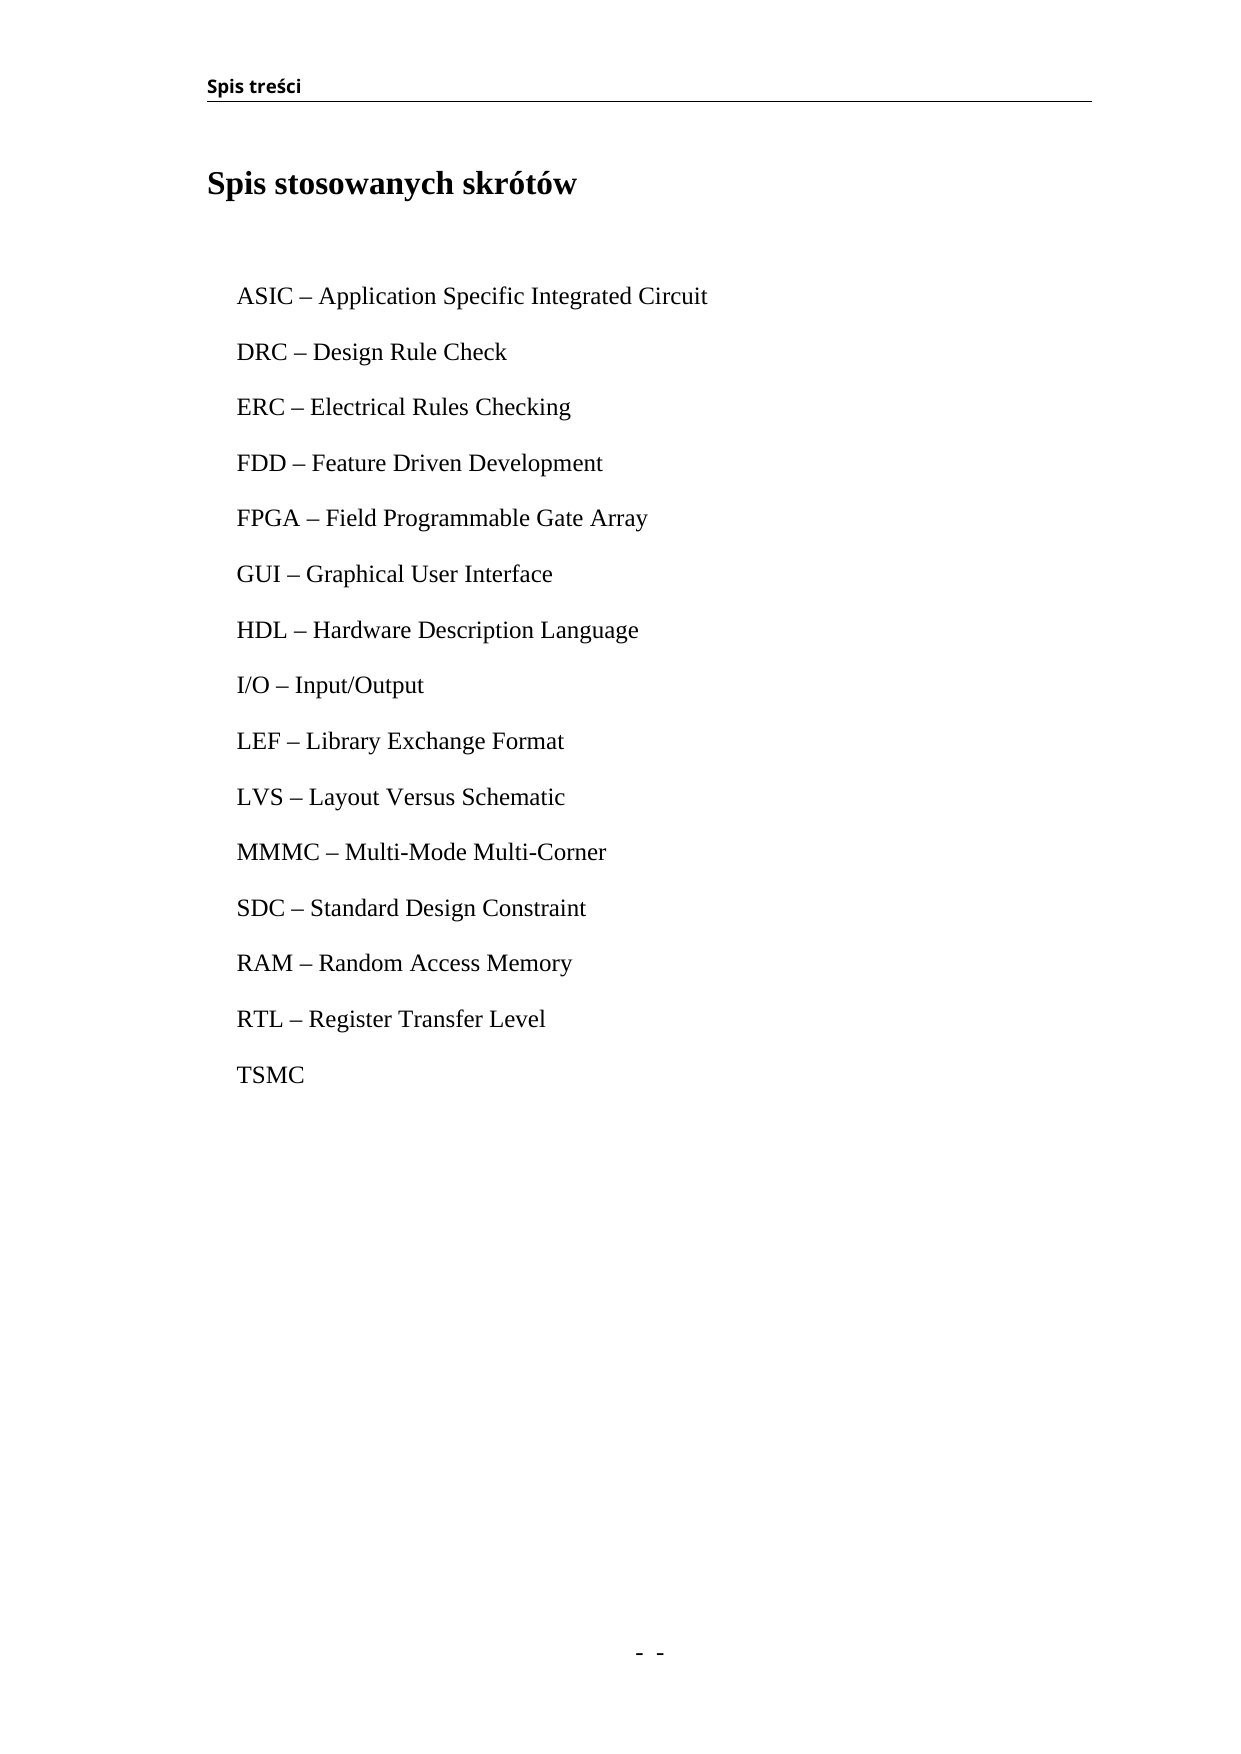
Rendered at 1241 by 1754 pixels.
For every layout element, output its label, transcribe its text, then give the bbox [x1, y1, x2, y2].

text FPGA – Field Programmable Gate Array [207, 503, 1092, 532]
text RAM – Random Access Memory [207, 948, 1092, 977]
text LEF – Library Exchange Format [207, 726, 1092, 755]
text FDD – Feature Driven Development [207, 448, 1092, 477]
text I/O – Input/Output [207, 670, 1092, 699]
text MMMC – Multi-Mode Multi-Corner [207, 837, 1092, 866]
text TSMC [207, 1060, 1092, 1088]
text SDC – Standard Design Constraint [207, 893, 1092, 922]
text ASIC – Application Specific Integrated Circuit [207, 281, 1092, 310]
text LVS – Layout Versus Schematic [207, 782, 1092, 810]
text RTL – Register Transfer Level [207, 1004, 1092, 1033]
text DRC – Design Rule Check [207, 337, 1092, 365]
text HDL – Hardware Description Language [207, 615, 1092, 643]
text GUI – Graphical User Interface [207, 559, 1092, 588]
text ERC – Electrical Rules Checking [207, 392, 1092, 421]
subtitle Spis stosowanych skrótów [207, 148, 1092, 206]
